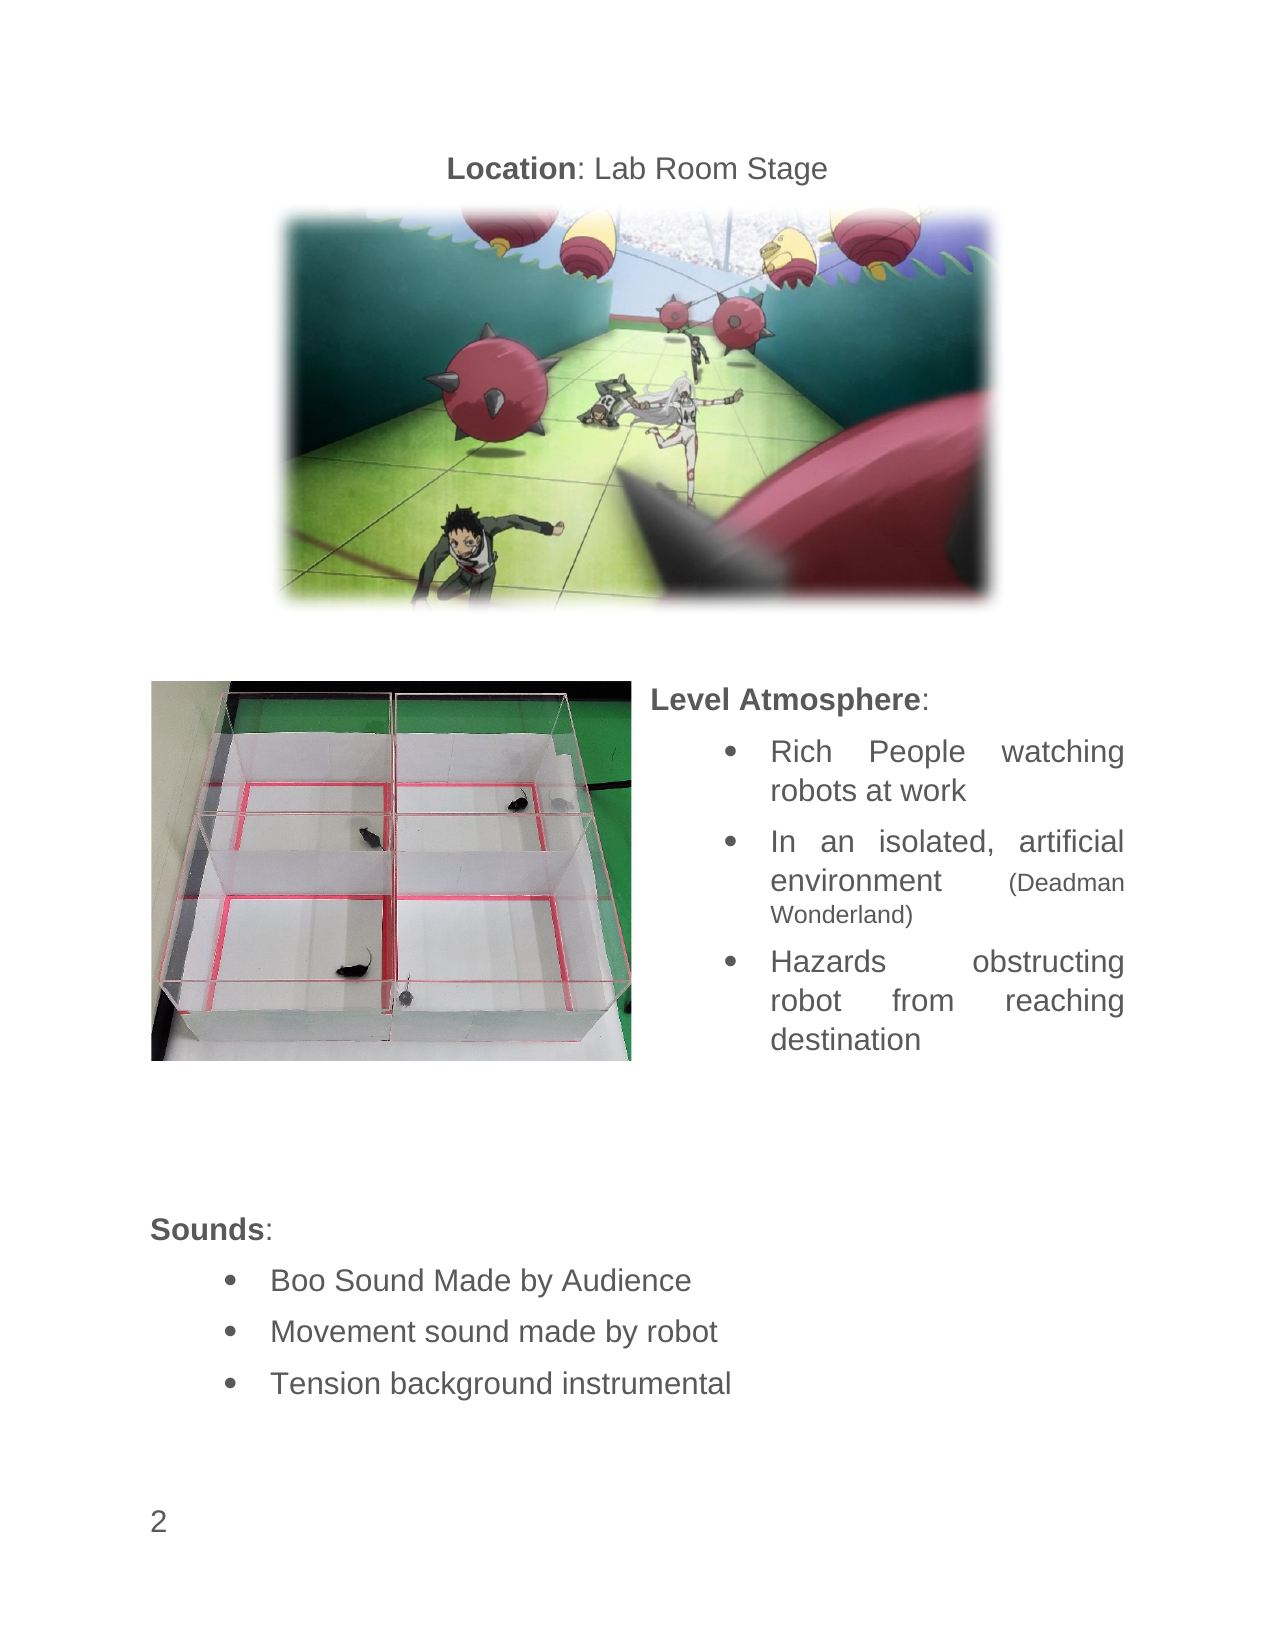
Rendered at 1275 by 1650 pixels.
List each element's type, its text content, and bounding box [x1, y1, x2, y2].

list Movement sound made by robot [225, 1313, 1125, 1350]
text Level Atmosphere: [632, 681, 1125, 717]
list Tension background instrumental [225, 1365, 1125, 1401]
list Rich People watching robots at work [632, 733, 1125, 807]
picture [298, 230, 977, 586]
list In an isolated, artificial environment (Deadman Wonderland) [632, 823, 1125, 929]
list Boo Sound Made by Audience [225, 1262, 1125, 1298]
text Location: Lab Room Stage [150, 150, 1125, 186]
list Hazards obstructing robot from reaching destination [632, 943, 1125, 1057]
text Sounds: [150, 1211, 1125, 1247]
picture [150, 681, 632, 1059]
